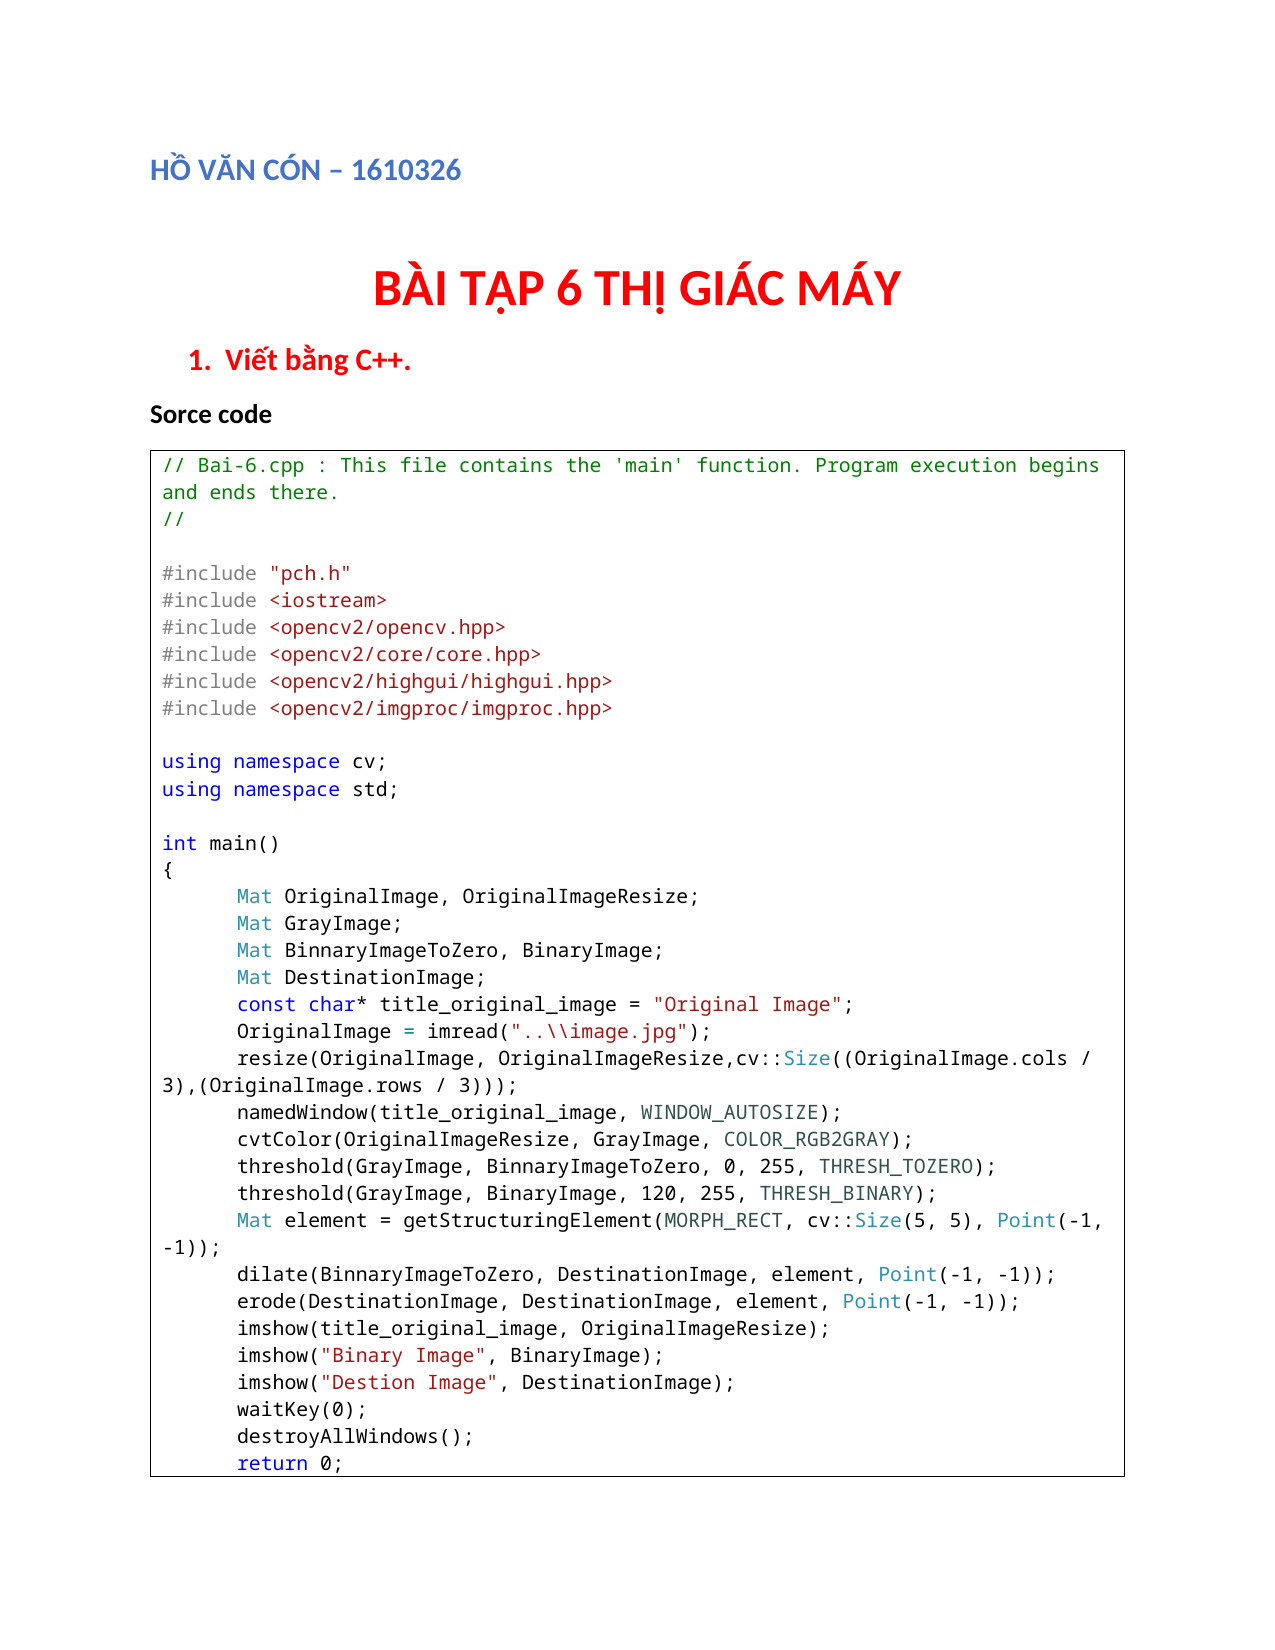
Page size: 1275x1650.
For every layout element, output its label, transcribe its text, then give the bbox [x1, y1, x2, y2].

list Viết bằng C++. [187, 340, 1125, 378]
text BÀI TẬP 6 THỊ GIÁC MÁY [150, 255, 1125, 318]
text HỒ VĂN CÓN – 1610326 [150, 150, 1125, 188]
text Sorce code [150, 398, 1125, 431]
